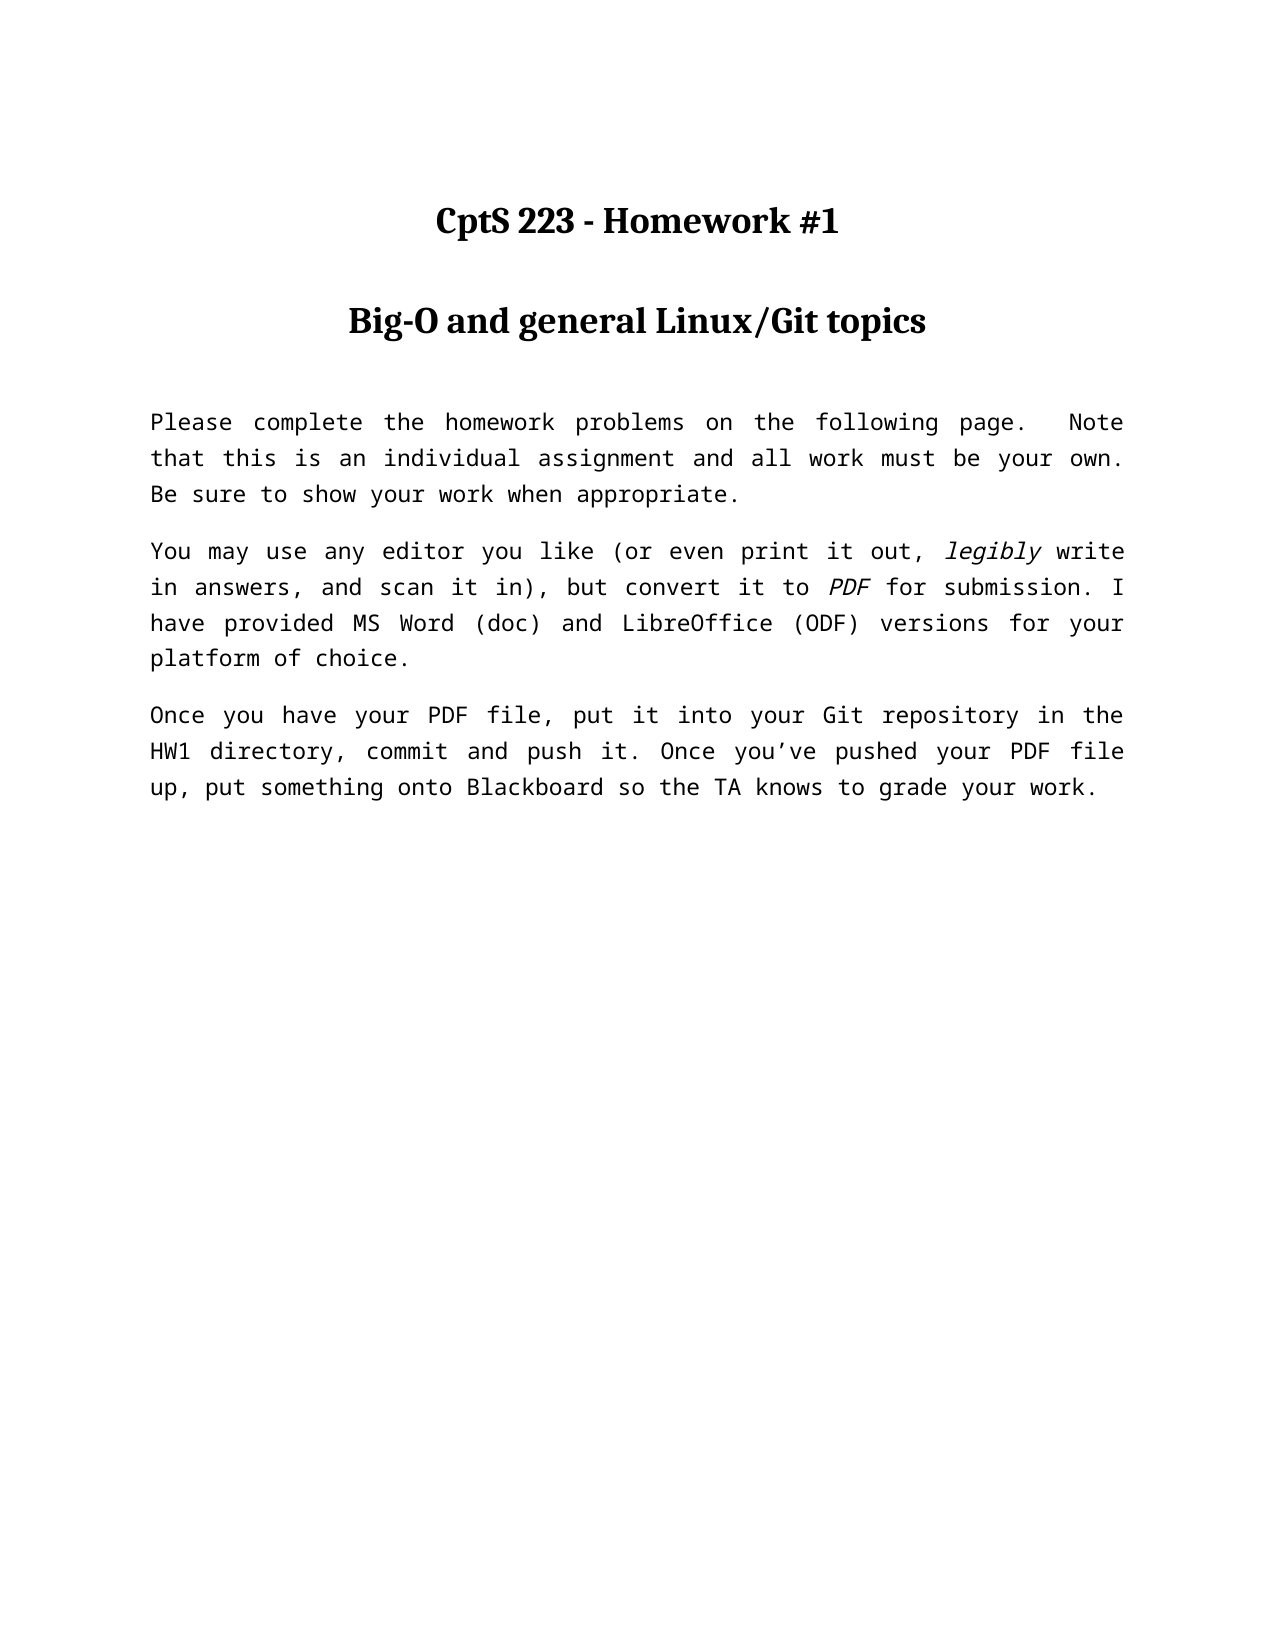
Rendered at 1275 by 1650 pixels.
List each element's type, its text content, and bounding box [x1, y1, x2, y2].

text Please complete the homework problems on the following page. Note that this is an individual assignment and all work must be your own. Be sure to show your work when appropriate. [150, 406, 1125, 509]
subtitle Big-O and general Linux/Git topics [150, 299, 1125, 343]
subtitle CptS 223 - Homework #1 [150, 200, 1125, 243]
text You may use any editor you like (or even print it out, legibly write in answers, and scan it in), but convert it to PDF for submission. I have provided MS Word (doc) and LibreOffice (ODF) versions for your platform of choice. [150, 534, 1125, 674]
text Once you have your PDF file, put it into your Git repository in the HW1 directory, commit and push it. Once you’ve pushed your PDF file up, put something onto Blackboard so the TA knows to grade your work. [150, 699, 1125, 802]
